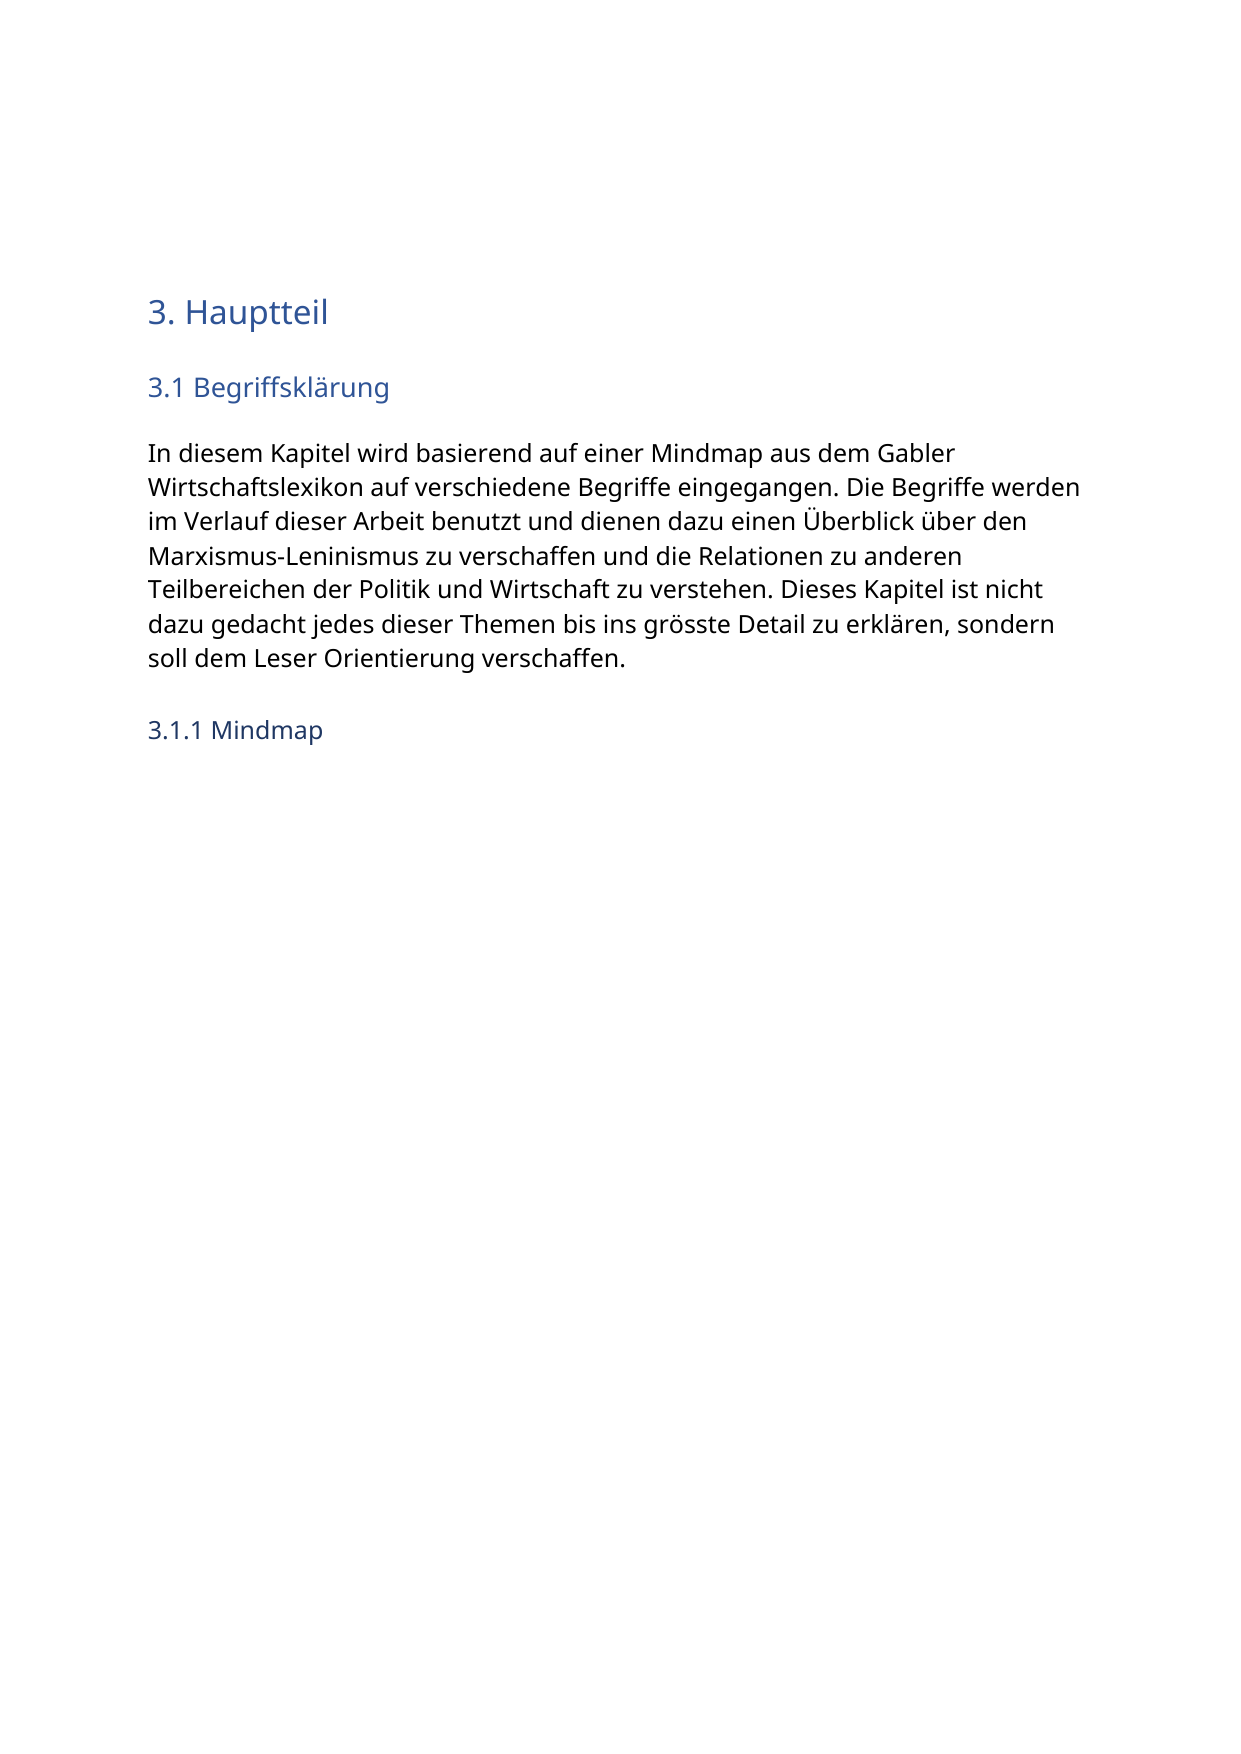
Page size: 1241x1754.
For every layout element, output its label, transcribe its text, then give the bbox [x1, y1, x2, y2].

subtitle 3.1 Begriffsklärung [148, 368, 1093, 405]
subtitle 3.1.1 Mindmap [148, 713, 1093, 747]
subtitle 3. Hauptteil [148, 288, 1093, 334]
text In diesem Kapitel wird basierend auf einer Mindmap aus dem Gabler Wirtschaftslexikon auf verschiedene Begriffe eingegangen. Die Begriffe werden im Verlauf dieser Arbeit benutzt und dienen dazu einen Überblick über den Marxismus-Leninismus zu verschaffen und die Relationen zu anderen Teilbereichen der Politik und Wirtschaft zu verstehen. Dieses Kapitel ist nicht dazu gedacht jedes dieser Themen bis ins grösste Detail zu erklären, sondern soll dem Leser Orientierung verschaffen. [148, 436, 1093, 674]
